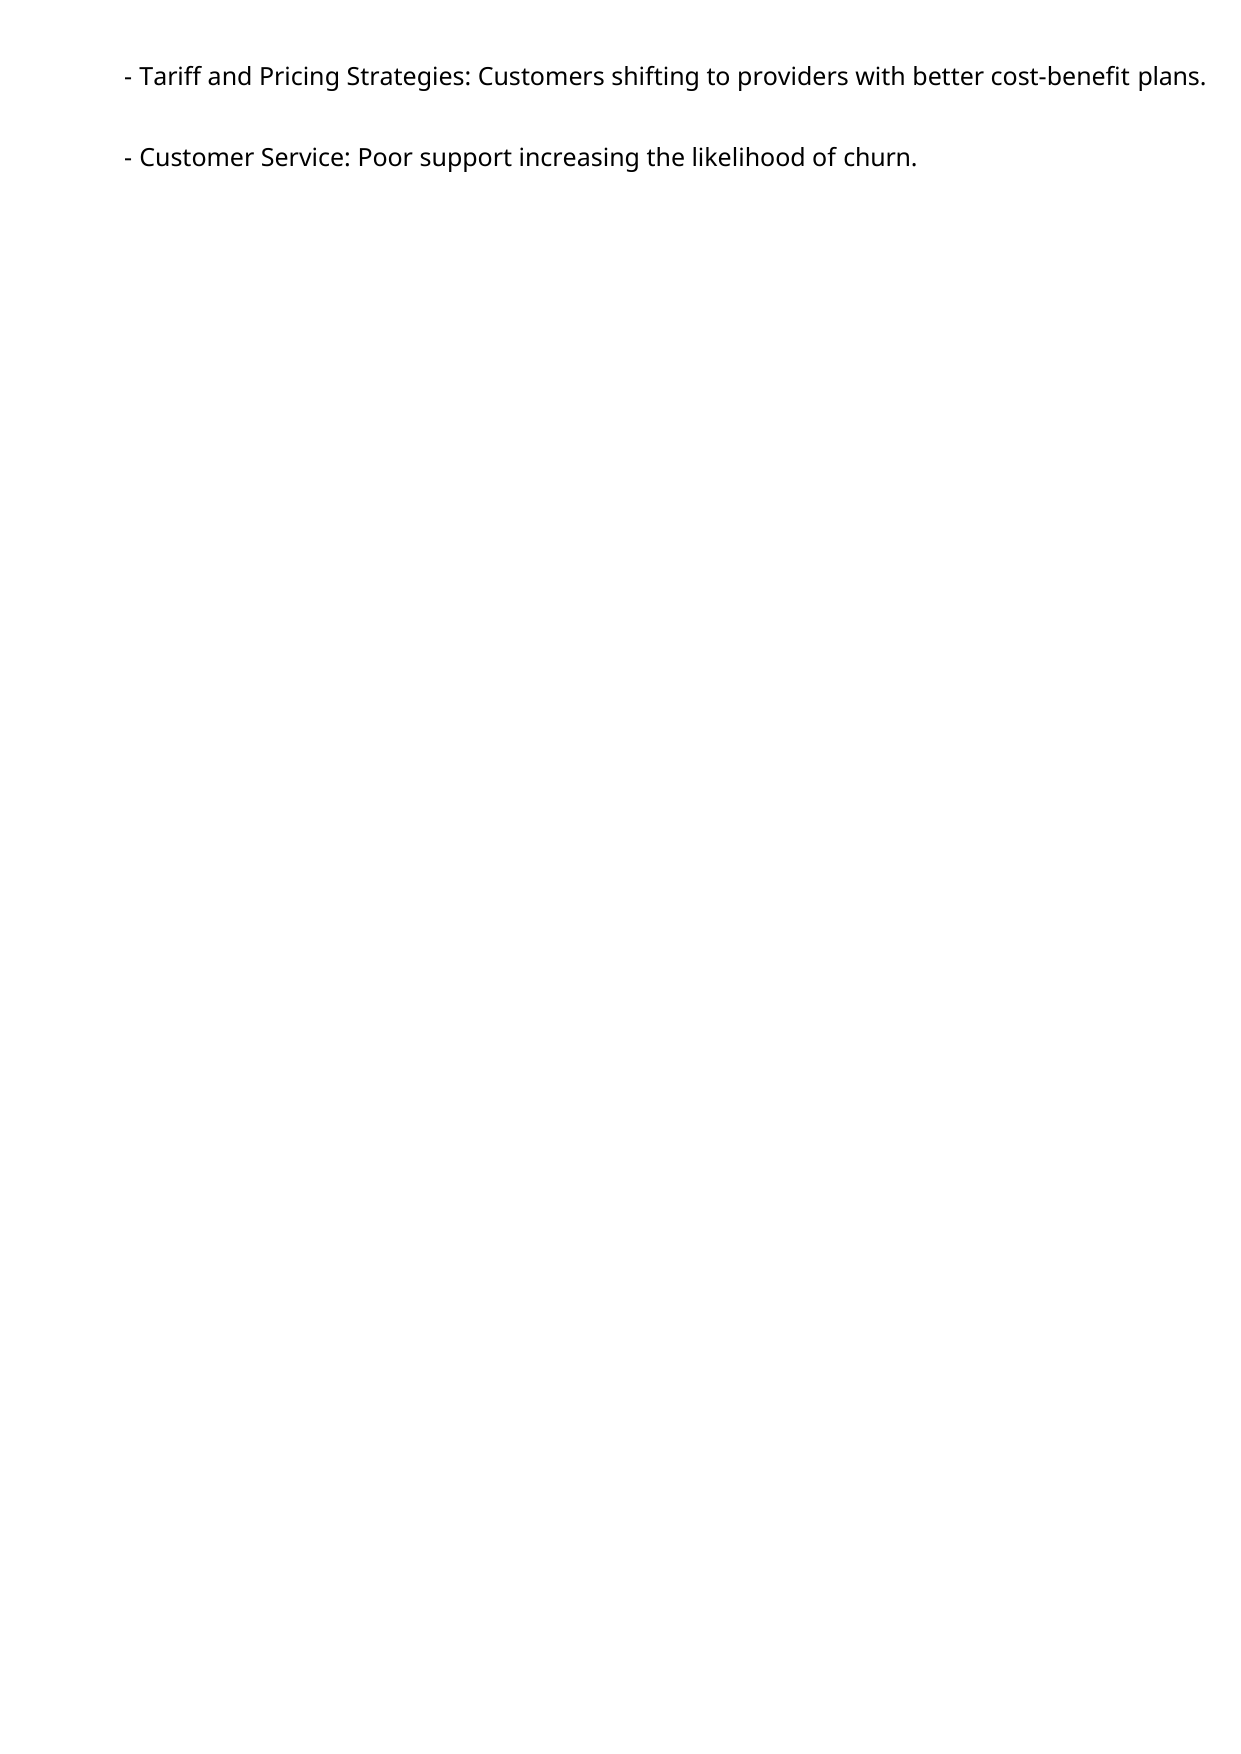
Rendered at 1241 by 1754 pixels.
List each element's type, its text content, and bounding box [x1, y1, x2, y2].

list Customer Service: Poor support increasing the likelihood of churn. [124, 140, 1240, 174]
list Tariff and Pricing Strategies: Customers shifting to providers with better cost-benefit plans. [124, 58, 1240, 92]
